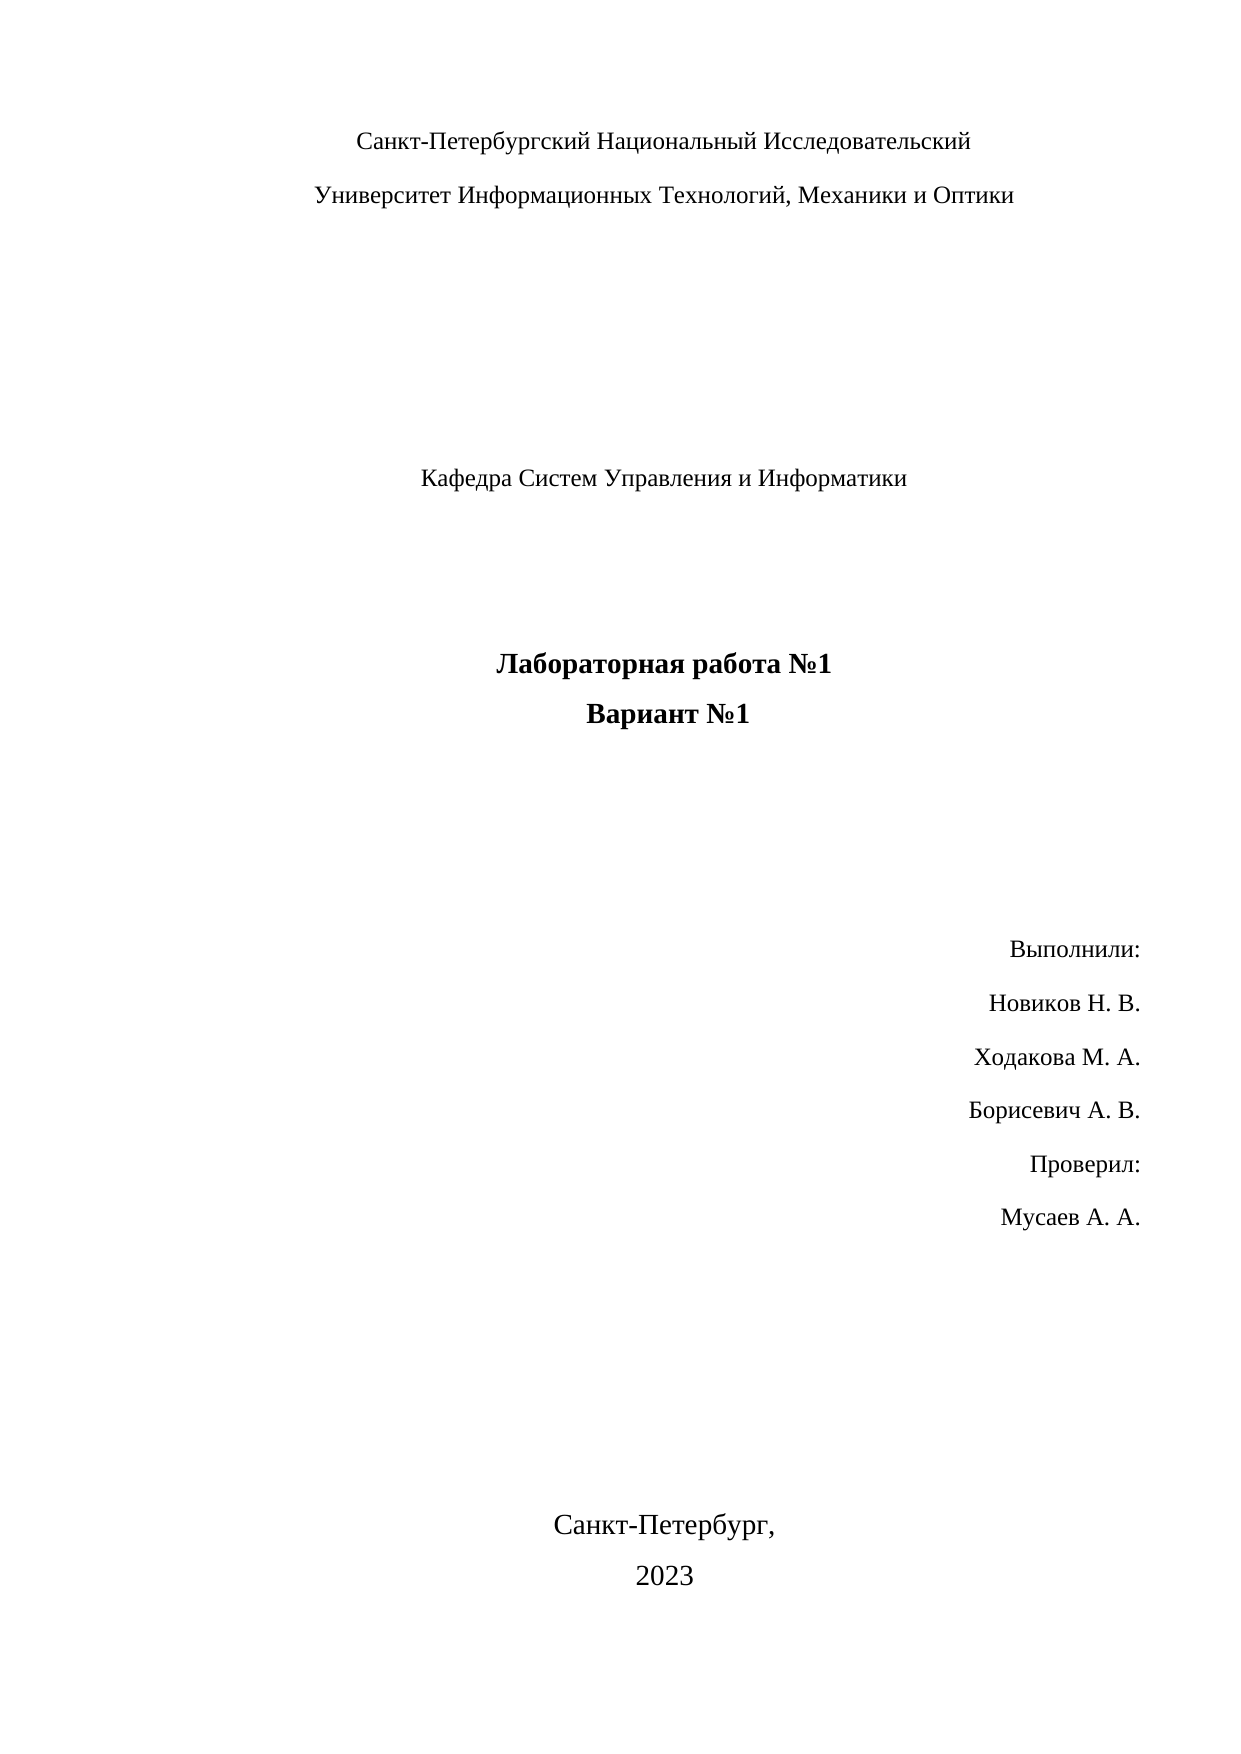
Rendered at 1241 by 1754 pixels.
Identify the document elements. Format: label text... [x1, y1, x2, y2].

text Санкт-Петербург, [177, 1507, 1152, 1541]
text Вариант №1 [177, 696, 1152, 730]
text Новиков Н. В. [664, 988, 1141, 1017]
text Кафедра Систем Управления и Информатики [295, 463, 1032, 491]
text 2023 [177, 1558, 1152, 1591]
text Лабораторная работа №1 [177, 646, 1152, 679]
text Санкт-Петербургский Национальный Исследовательский Университет Информационных Технологий, Механики и Оптики [295, 126, 1032, 208]
text Ходакова М. А. [664, 1042, 1141, 1070]
text Борисевич А. В. [664, 1095, 1141, 1124]
text Проверил: Мусаев А. А. [974, 1149, 1141, 1231]
text Выполнили: [664, 934, 1141, 963]
